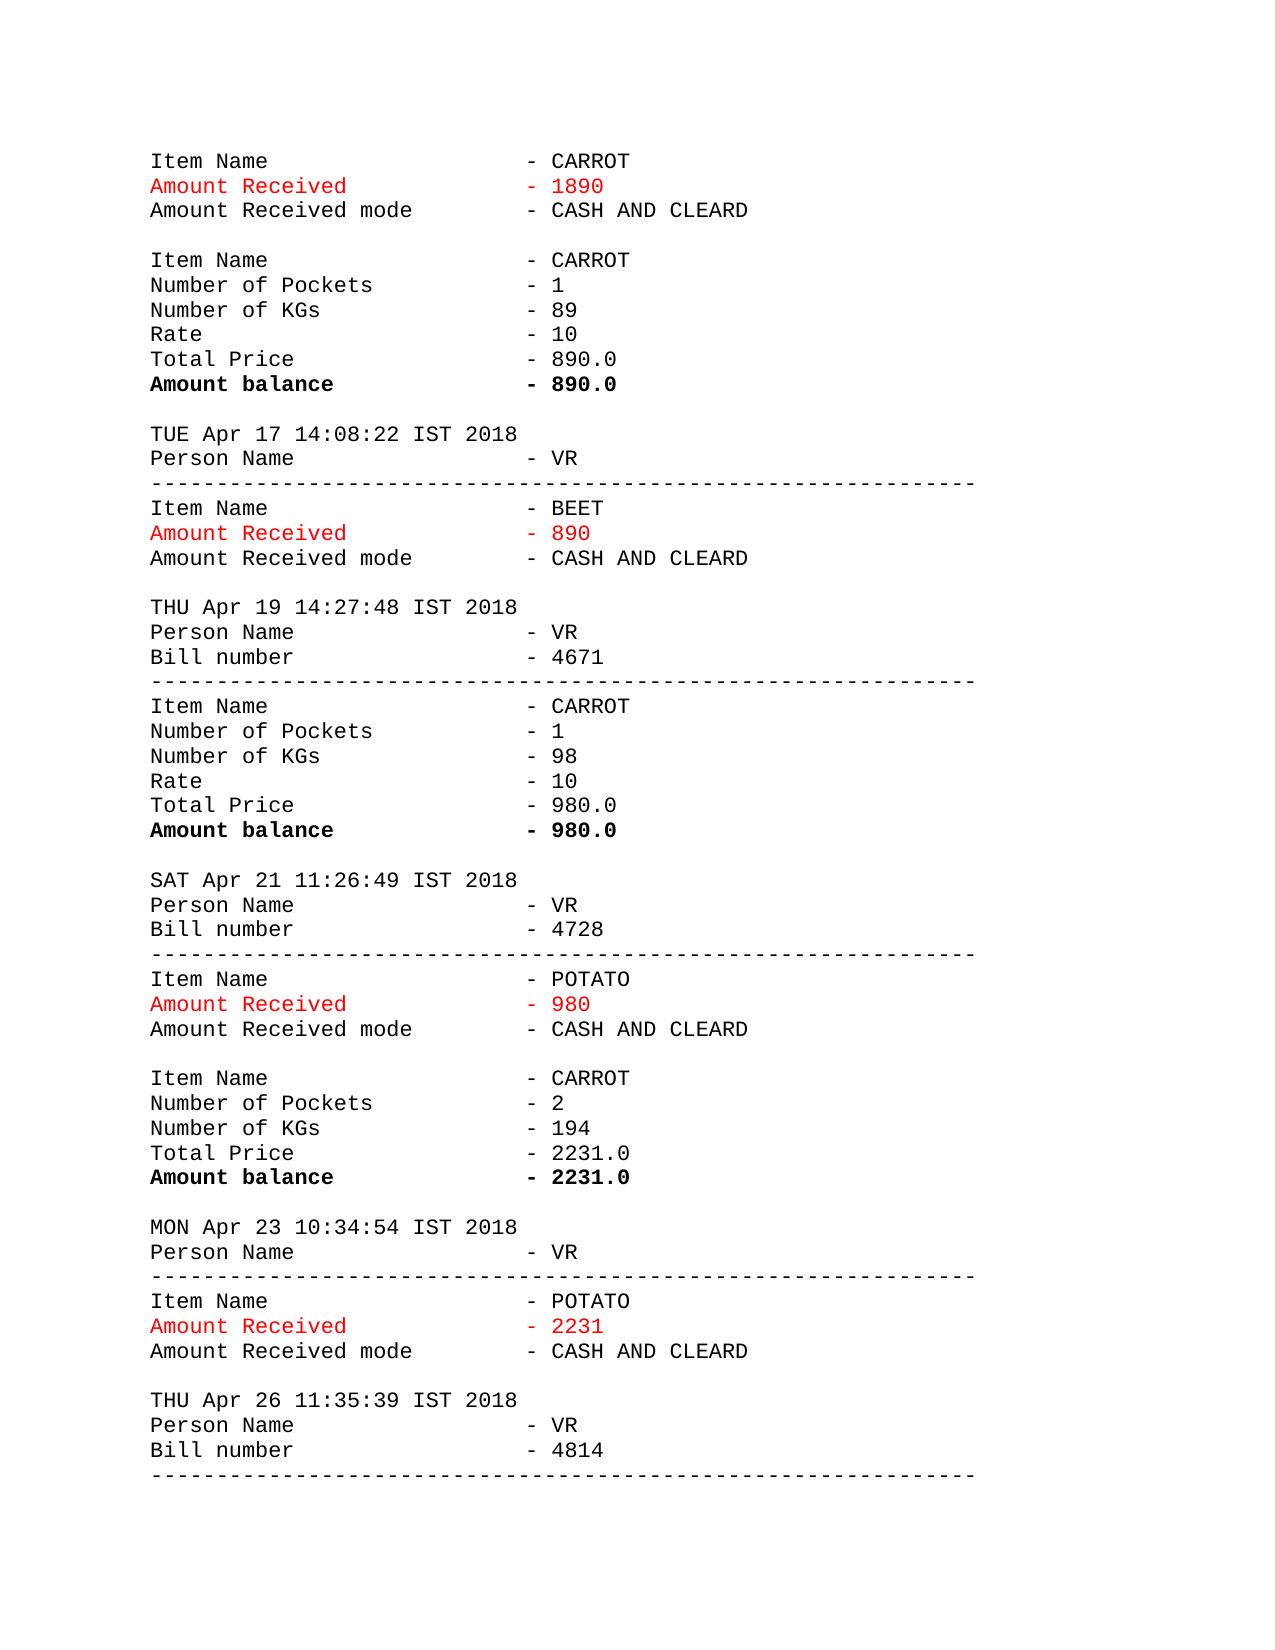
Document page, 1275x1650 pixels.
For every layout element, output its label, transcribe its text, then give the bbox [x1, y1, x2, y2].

text Item Name - CARROT [150, 695, 1125, 720]
text Bill number - 4671 [150, 646, 1125, 671]
text Total Price - 980.0 [150, 794, 1125, 819]
text Person Name - VR [150, 1414, 1125, 1439]
text THU Apr 19 14:27:48 IST 2018 [150, 596, 1125, 621]
text --------------------------------------------------------------- [150, 472, 1125, 497]
text Item Name - CARROT [150, 1067, 1125, 1092]
text Number of Pockets - 1 [150, 720, 1125, 745]
text Amount Received mode - CASH AND CLEARD [150, 547, 1125, 571]
text TUE Apr 17 14:08:22 IST 2018 [150, 423, 1125, 447]
text Bill number - 4728 [150, 918, 1125, 943]
text Amount balance - 980.0 [150, 819, 1125, 844]
text --------------------------------------------------------------- [150, 671, 1125, 695]
text Total Price - 2231.0 [150, 1142, 1125, 1166]
text Number of KGs - 194 [150, 1117, 1125, 1142]
text Item Name - BEET [150, 497, 1125, 522]
text Number of Pockets - 2 [150, 1092, 1125, 1117]
text Amount Received mode - CASH AND CLEARD [150, 1340, 1125, 1365]
text Rate - 10 [150, 770, 1125, 794]
text Amount Received mode - CASH AND CLEARD [150, 1018, 1125, 1042]
text Total Price - 890.0 [150, 348, 1125, 373]
text MON Apr 23 10:34:54 IST 2018 [150, 1216, 1125, 1241]
text Person Name - VR [150, 447, 1125, 472]
text --------------------------------------------------------------- [150, 1266, 1125, 1290]
text Number of KGs - 98 [150, 745, 1125, 770]
text Number of Pockets - 1 [150, 274, 1125, 299]
text Amount Received mode - CASH AND CLEARD [150, 199, 1125, 224]
text Amount balance - 890.0 [150, 373, 1125, 398]
text --------------------------------------------------------------- [150, 1464, 1125, 1489]
text Person Name - VR [150, 621, 1125, 646]
text Item Name - CARROT [150, 249, 1125, 274]
text Amount Received - 980 [150, 993, 1125, 1018]
text Person Name - VR [150, 894, 1125, 918]
text Person Name - VR [150, 1241, 1125, 1266]
text Amount balance - 2231.0 [150, 1166, 1125, 1191]
text Amount Received - 1890 [150, 175, 1125, 199]
text Number of KGs - 89 [150, 299, 1125, 323]
text THU Apr 26 11:35:39 IST 2018 [150, 1389, 1125, 1414]
text SAT Apr 21 11:26:49 IST 2018 [150, 869, 1125, 894]
text Rate - 10 [150, 323, 1125, 348]
text --------------------------------------------------------------- [150, 943, 1125, 968]
text Bill number - 4814 [150, 1439, 1125, 1464]
text Item Name - POTATO [150, 968, 1125, 993]
text Item Name - POTATO [150, 1290, 1125, 1315]
text Amount Received - 2231 [150, 1315, 1125, 1340]
text Amount Received - 890 [150, 522, 1125, 547]
text Item Name - CARROT [150, 150, 1125, 175]
